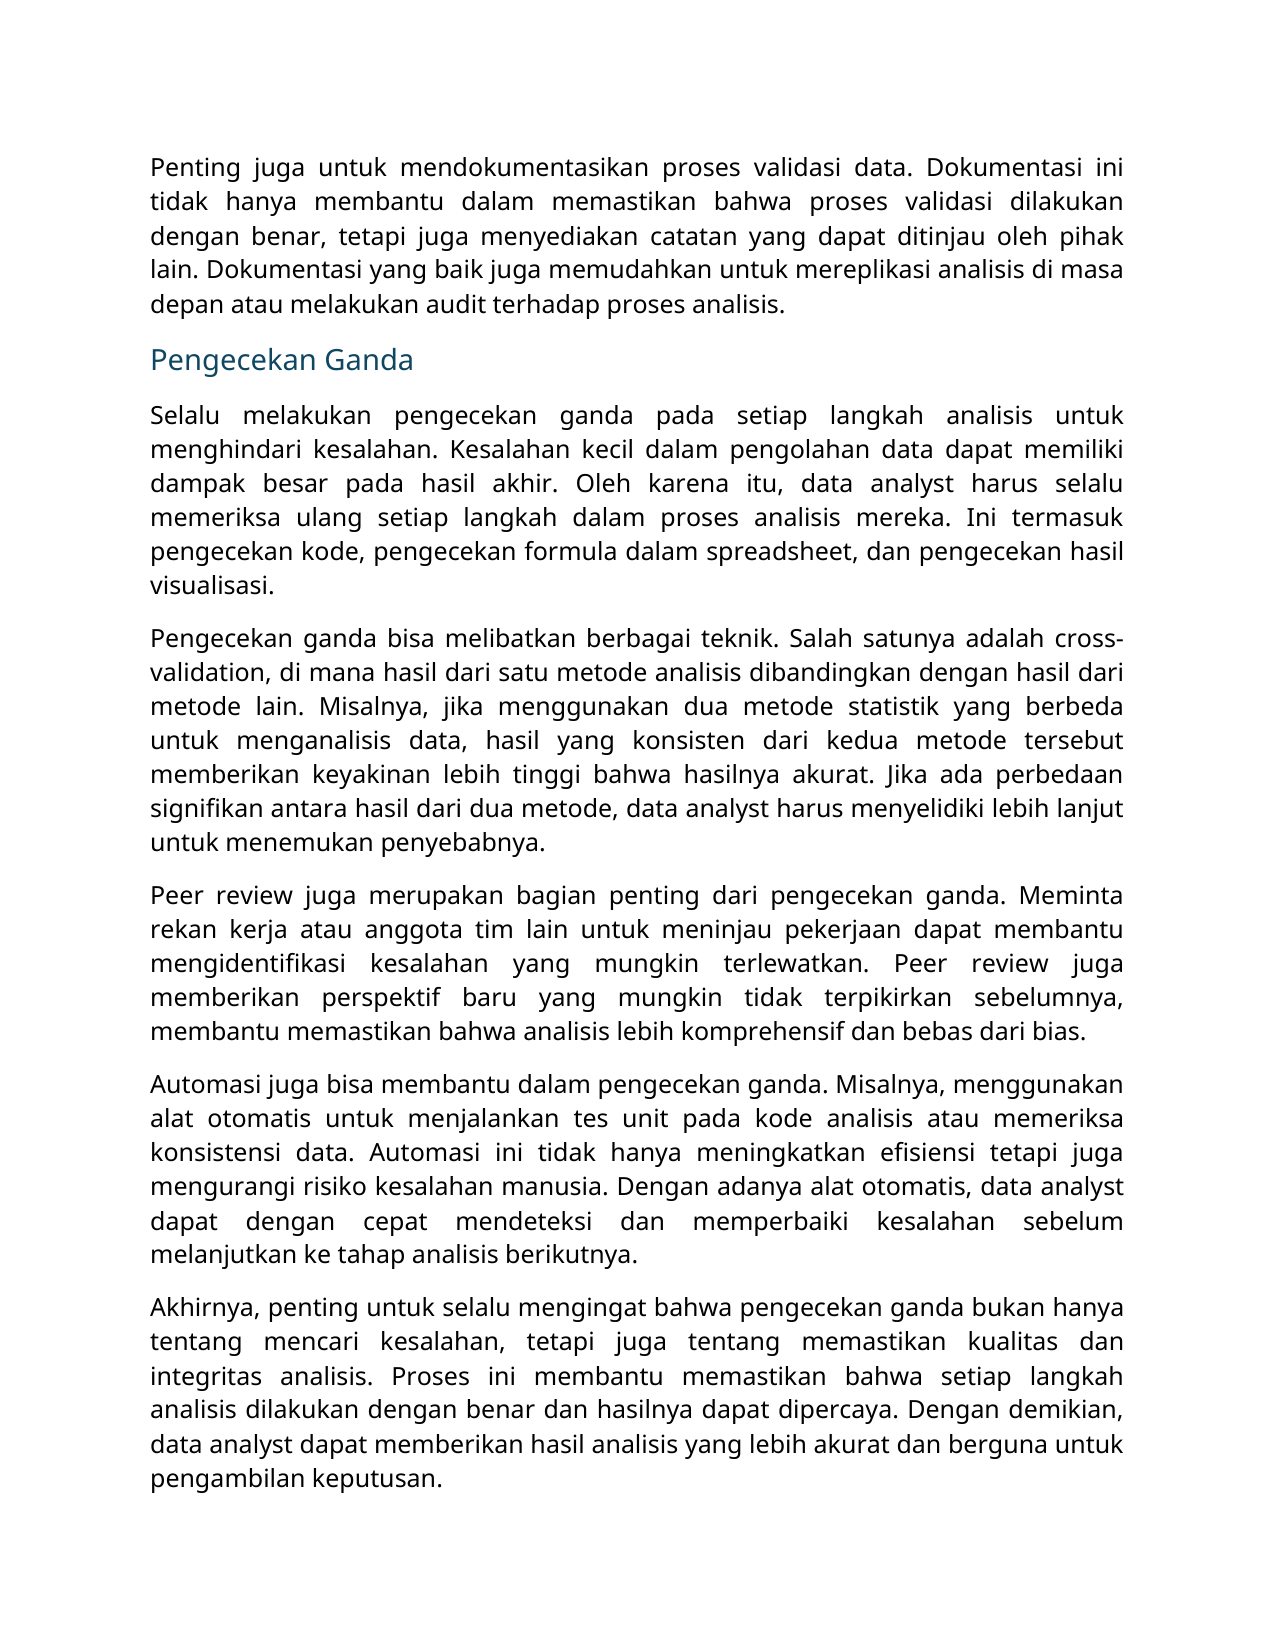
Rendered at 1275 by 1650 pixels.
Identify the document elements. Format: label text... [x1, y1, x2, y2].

text Penting juga untuk mendokumentasikan proses validasi data. Dokumentasi ini tidak hanya membantu dalam memastikan bahwa proses validasi dilakukan dengan benar, tetapi juga menyediakan catatan yang dapat ditinjau oleh pihak lain. Dokumentasi yang baik juga memudahkan untuk mereplikasi analisis di masa depan atau melakukan audit terhadap proses analisis. [150, 150, 1125, 320]
text Peer review juga merupakan bagian penting dari pengecekan ganda. Meminta rekan kerja atau anggota tim lain untuk meninjau pekerjaan dapat membantu mengidentifikasi kesalahan yang mungkin terlewatkan. Peer review juga memberikan perspektif baru yang mungkin tidak terpikirkan sebelumnya, membantu memastikan bahwa analisis lebih komprehensif dan bebas dari bias. [150, 878, 1125, 1048]
text Selalu melakukan pengecekan ganda pada setiap langkah analisis untuk menghindari kesalahan. Kesalahan kecil dalam pengolahan data dapat memiliki dampak besar pada hasil akhir. Oleh karena itu, data analyst harus selalu memeriksa ulang setiap langkah dalam proses analisis mereka. Ini termasuk pengecekan kode, pengecekan formula dalam spreadsheet, dan pengecekan hasil visualisasi. [150, 397, 1125, 602]
text Pengecekan ganda bisa melibatkan berbagai teknik. Salah satunya adalah cross-validation, di mana hasil dari satu metode analisis dibandingkan dengan hasil dari metode lain. Misalnya, jika menggunakan dua metode statistik yang berbeda untuk menganalisis data, hasil yang konsisten dari kedua metode tersebut memberikan keyakinan lebih tinggi bahwa hasilnya akurat. Jika ada perbedaan signifikan antara hasil dari dua metode, data analyst harus menyelidiki lebih lanjut untuk menemukan penyebabnya. [150, 621, 1125, 859]
subtitle Pengecekan Ganda [150, 339, 1125, 379]
text Akhirnya, penting untuk selalu mengingat bahwa pengecekan ganda bukan hanya tentang mencari kesalahan, tetapi juga tentang memastikan kualitas dan integritas analisis. Proses ini membantu memastikan bahwa setiap langkah analisis dilakukan dengan benar dan hasilnya dapat dipercaya. Dengan demikian, data analyst dapat memberikan hasil analisis yang lebih akurat dan berguna untuk pengambilan keputusan. [150, 1290, 1125, 1494]
text Automasi juga bisa membantu dalam pengecekan ganda. Misalnya, menggunakan alat otomatis untuk menjalankan tes unit pada kode analisis atau memeriksa konsistensi data. Automasi ini tidak hanya meningkatkan efisiensi tetapi juga mengurangi risiko kesalahan manusia. Dengan adanya alat otomatis, data analyst dapat dengan cepat mendeteksi dan memperbaiki kesalahan sebelum melanjutkan ke tahap analisis berikutnya. [150, 1067, 1125, 1271]
